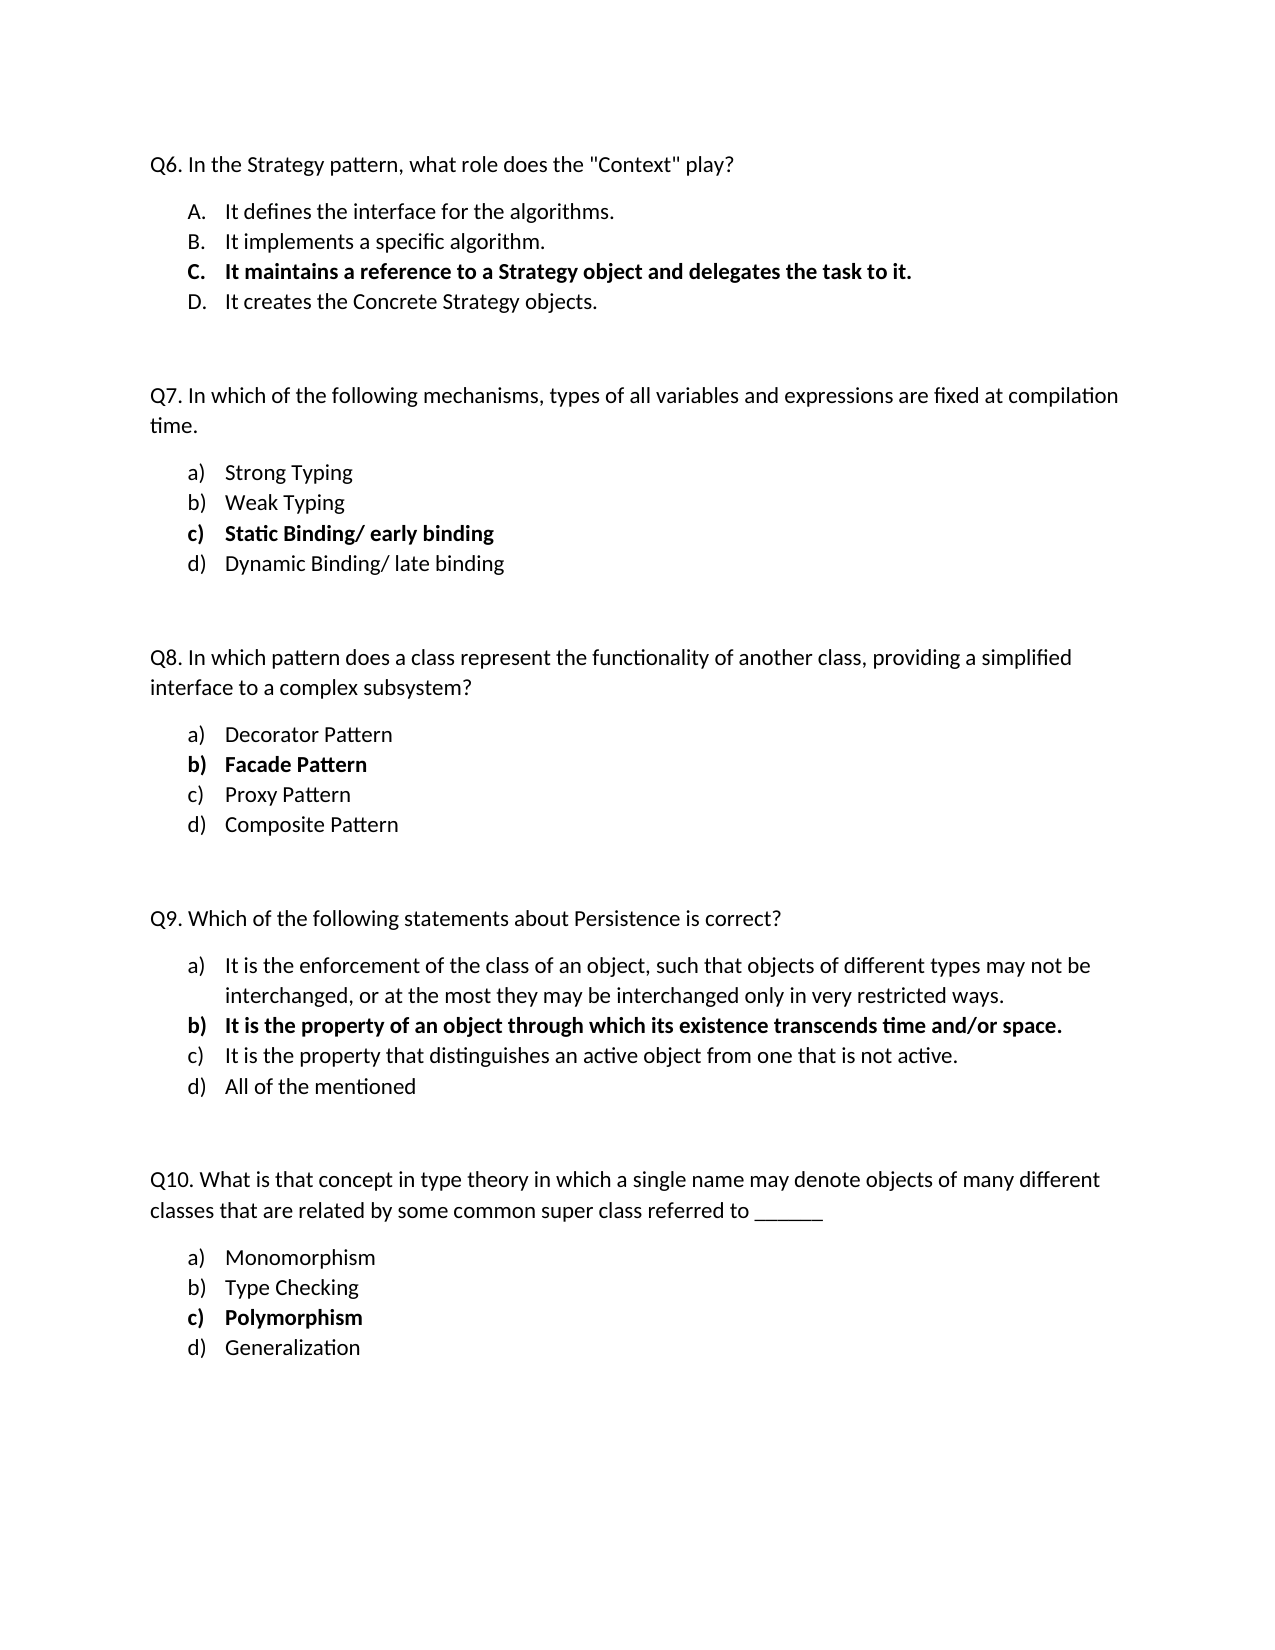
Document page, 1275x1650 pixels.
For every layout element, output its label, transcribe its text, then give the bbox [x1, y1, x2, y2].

list Dynamic Binding/ late binding [187, 549, 1125, 577]
list Facade Pattern [187, 750, 1125, 778]
text Q6. In the Strategy pattern, what role does the "Context" play? [150, 150, 1125, 178]
list It maintains a reference to a Strategy object and delegates the task to it. [187, 257, 1125, 285]
text Q9. Which of the following statements about Persistence is correct? [150, 904, 1125, 932]
list It implements a specific algorithm. [187, 227, 1125, 255]
text Q10. What is that concept in type theory in which a single name may denote objects of many different classes that are related by some common super class referred to ______ [150, 1166, 1125, 1224]
list Monomorphism [187, 1243, 1125, 1271]
list Weak Typing [187, 488, 1125, 517]
list Polymorphism [187, 1303, 1125, 1331]
list Generalization [187, 1333, 1125, 1361]
list Composite Pattern [187, 810, 1125, 838]
list Proxy Pattern [187, 780, 1125, 808]
text Q8. In which pattern does a class represent the functionality of another class, providing a simplified interface to a complex subsystem? [150, 643, 1125, 701]
list Strong Typing [187, 458, 1125, 486]
list It is the property of an object through which its existence transcends time and/or space. [187, 1011, 1125, 1039]
list It defines the interface for the algorithms. [187, 197, 1125, 225]
list It is the enforcement of the class of an object, such that objects of different types may not be interchanged, or at the most they may be interchanged only in very restricted ways. [187, 951, 1125, 1009]
list Static Binding/ early binding [187, 519, 1125, 547]
list All of the mentioned [187, 1072, 1125, 1100]
list Decorator Pattern [187, 720, 1125, 748]
list Type Checking [187, 1273, 1125, 1301]
text Q7. In which of the following mechanisms, types of all variables and expressions are fixed at compilation time. [150, 381, 1125, 439]
list It is the property that distinguishes an active object from one that is not active. [187, 1042, 1125, 1070]
list It creates the Concrete Strategy objects. [187, 287, 1125, 316]
